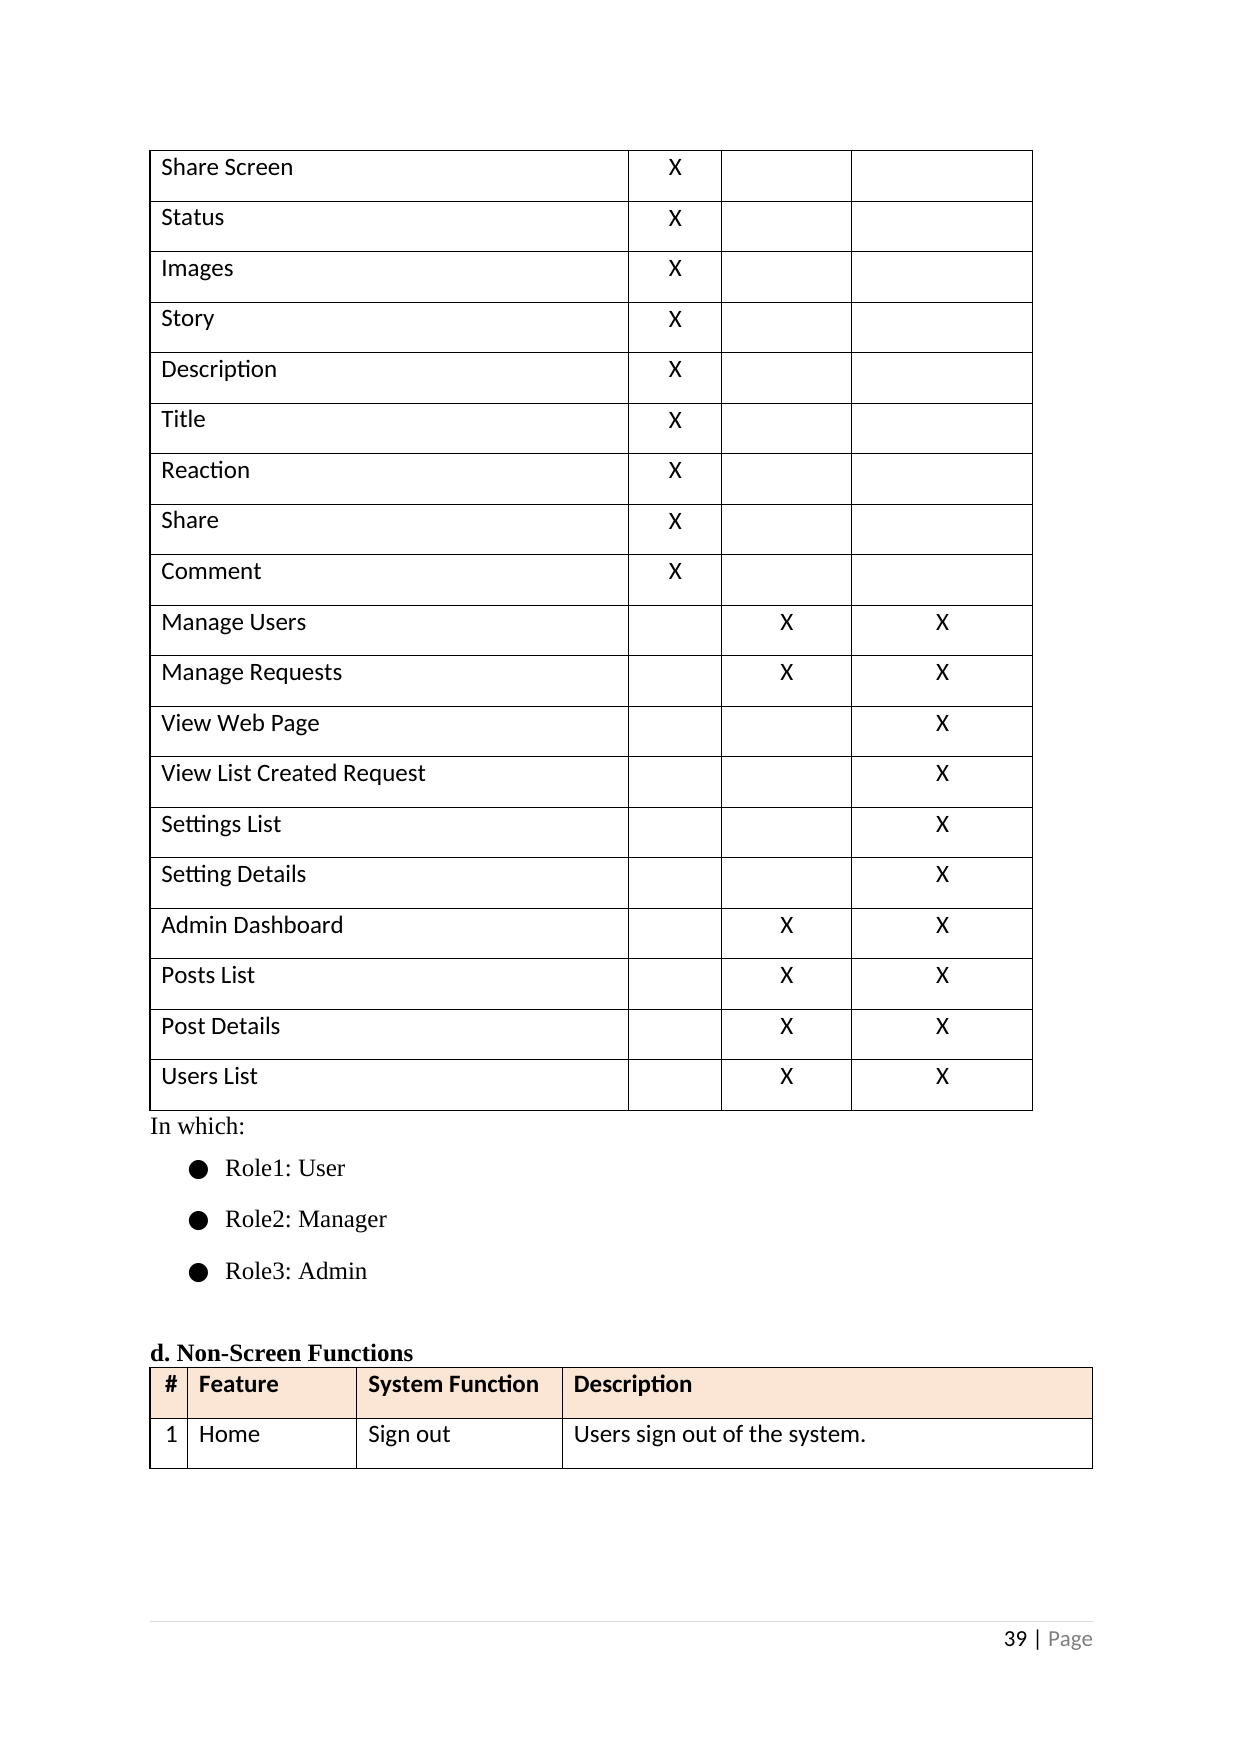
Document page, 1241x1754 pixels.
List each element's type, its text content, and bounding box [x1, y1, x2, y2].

text In which: [150, 1111, 1093, 1140]
table_cell X [852, 1060, 1032, 1110]
table_cell [629, 1010, 721, 1059]
table_cell X [629, 151, 721, 201]
table_cell Post Details [151, 1010, 628, 1059]
table_cell X [852, 757, 1032, 807]
table_cell View Web Page [151, 707, 628, 756]
table_cell Posts List [151, 959, 628, 1009]
table_cell [852, 202, 1032, 251]
table_cell [852, 151, 1032, 201]
table_cell [852, 404, 1032, 453]
table_cell [852, 353, 1032, 403]
table_cell [629, 1060, 721, 1110]
table_cell Manage Users [151, 606, 628, 655]
table_cell [722, 505, 851, 554]
table_cell X [852, 909, 1032, 958]
table_cell Description [151, 353, 628, 403]
table_cell [629, 757, 721, 807]
table_header System Function [357, 1368, 562, 1418]
table_cell [722, 555, 851, 605]
table_cell X [722, 1010, 851, 1059]
table_cell X [722, 959, 851, 1009]
table_cell [722, 202, 851, 251]
table_cell X [852, 808, 1032, 857]
table_cell X [629, 303, 721, 352]
table_header # [151, 1368, 187, 1418]
table_cell Settings List [151, 808, 628, 857]
table_cell X [722, 1060, 851, 1110]
table_cell X [722, 656, 851, 706]
table_cell Manage Requests [151, 656, 628, 706]
table_cell Share [151, 505, 628, 554]
table_cell [852, 252, 1032, 302]
table_header Feature [188, 1368, 356, 1418]
table_cell Users sign out of the system. [563, 1419, 1092, 1468]
table_cell X [629, 353, 721, 403]
list Role2: Manager [187, 1191, 1093, 1242]
table_cell [722, 303, 851, 352]
table_cell [852, 303, 1032, 352]
table_cell [629, 606, 721, 655]
table_cell X [629, 505, 721, 554]
table_cell X [629, 555, 721, 605]
table_cell [722, 454, 851, 504]
table_cell Admin Dashboard [151, 909, 628, 958]
table_cell Story [151, 303, 628, 352]
table_cell Title [151, 404, 628, 453]
table_cell 1 [151, 1419, 187, 1468]
table_cell Users List [151, 1060, 628, 1110]
table_cell X [629, 404, 721, 453]
table_cell X [629, 454, 721, 504]
subtitle d. Non-Screen Functions [150, 1338, 1093, 1367]
table_cell [852, 505, 1032, 554]
table_cell View List Created Request [151, 757, 628, 807]
table_cell [629, 858, 721, 908]
table_cell [722, 707, 851, 756]
table_cell X [722, 909, 851, 958]
table_cell Comment [151, 555, 628, 605]
table_cell X [852, 656, 1032, 706]
table_cell X [852, 959, 1032, 1009]
table_cell X [629, 252, 721, 302]
table_cell Setting Details [151, 858, 628, 908]
table_cell Share Screen [151, 151, 628, 201]
table_cell [629, 959, 721, 1009]
table_cell Sign out [357, 1419, 562, 1468]
table_cell X [852, 707, 1032, 756]
table_cell [722, 858, 851, 908]
table_cell X [629, 202, 721, 251]
table_cell X [852, 858, 1032, 908]
list Role1: User [187, 1140, 1093, 1191]
table_cell [722, 808, 851, 857]
table_cell [722, 757, 851, 807]
table_cell Home [188, 1419, 356, 1468]
table_cell Status [151, 202, 628, 251]
table_cell Images [151, 252, 628, 302]
table_cell X [722, 606, 851, 655]
table_cell [722, 353, 851, 403]
table_cell [629, 656, 721, 706]
table_cell [722, 151, 851, 201]
table_cell [629, 909, 721, 958]
table_cell [722, 252, 851, 302]
table_cell [852, 555, 1032, 605]
table_cell Reaction [151, 454, 628, 504]
table_cell [629, 707, 721, 756]
table_cell X [852, 606, 1032, 655]
list Role3: Admin [187, 1242, 1093, 1293]
table_cell [629, 808, 721, 857]
table_cell [852, 454, 1032, 504]
table_cell X [852, 1010, 1032, 1059]
table_cell [722, 404, 851, 453]
table_header Description [563, 1368, 1092, 1418]
